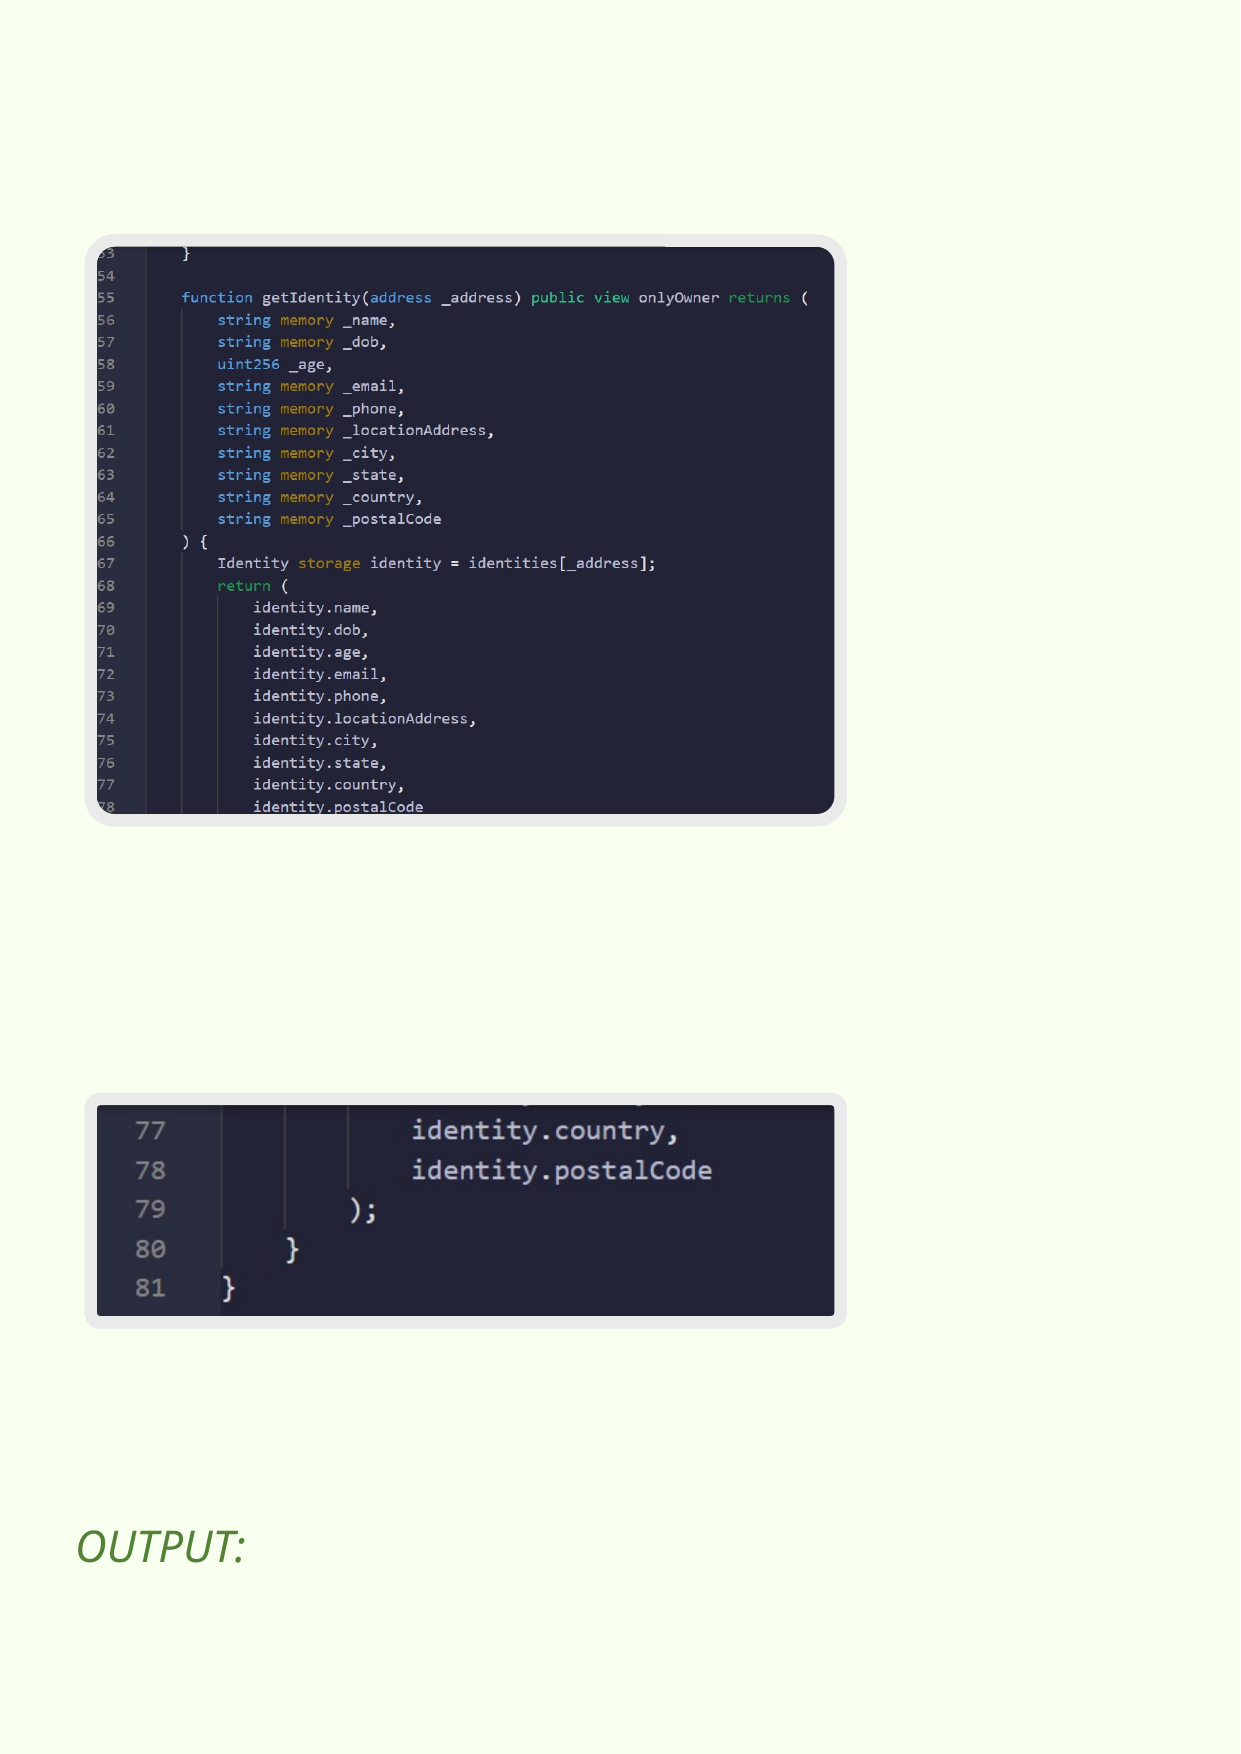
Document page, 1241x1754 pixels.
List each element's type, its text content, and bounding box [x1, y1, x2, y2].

text OUTPUT: [75, 1516, 1165, 1576]
picture [97, 247, 834, 814]
picture [97, 1106, 834, 1316]
